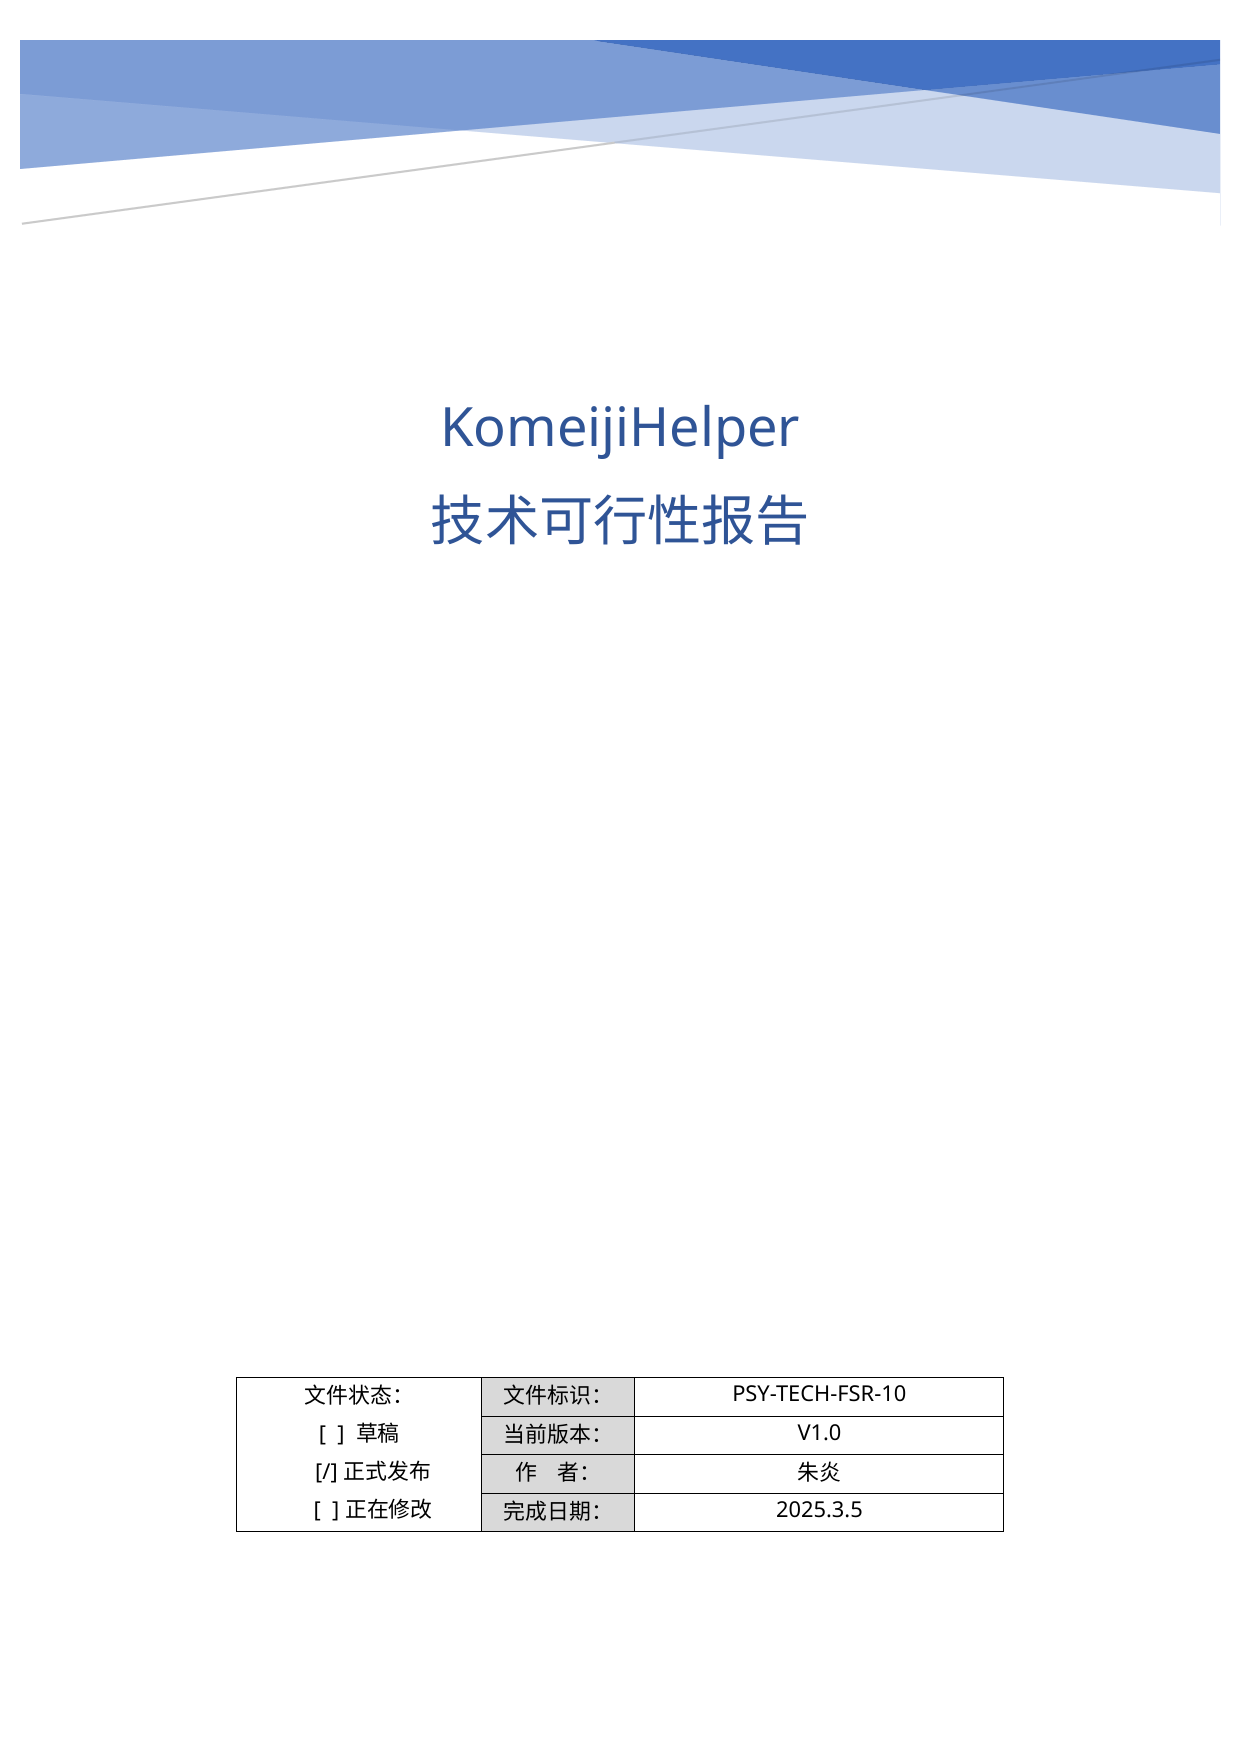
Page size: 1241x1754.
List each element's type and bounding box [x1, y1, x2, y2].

picture [20, 40, 1221, 240]
